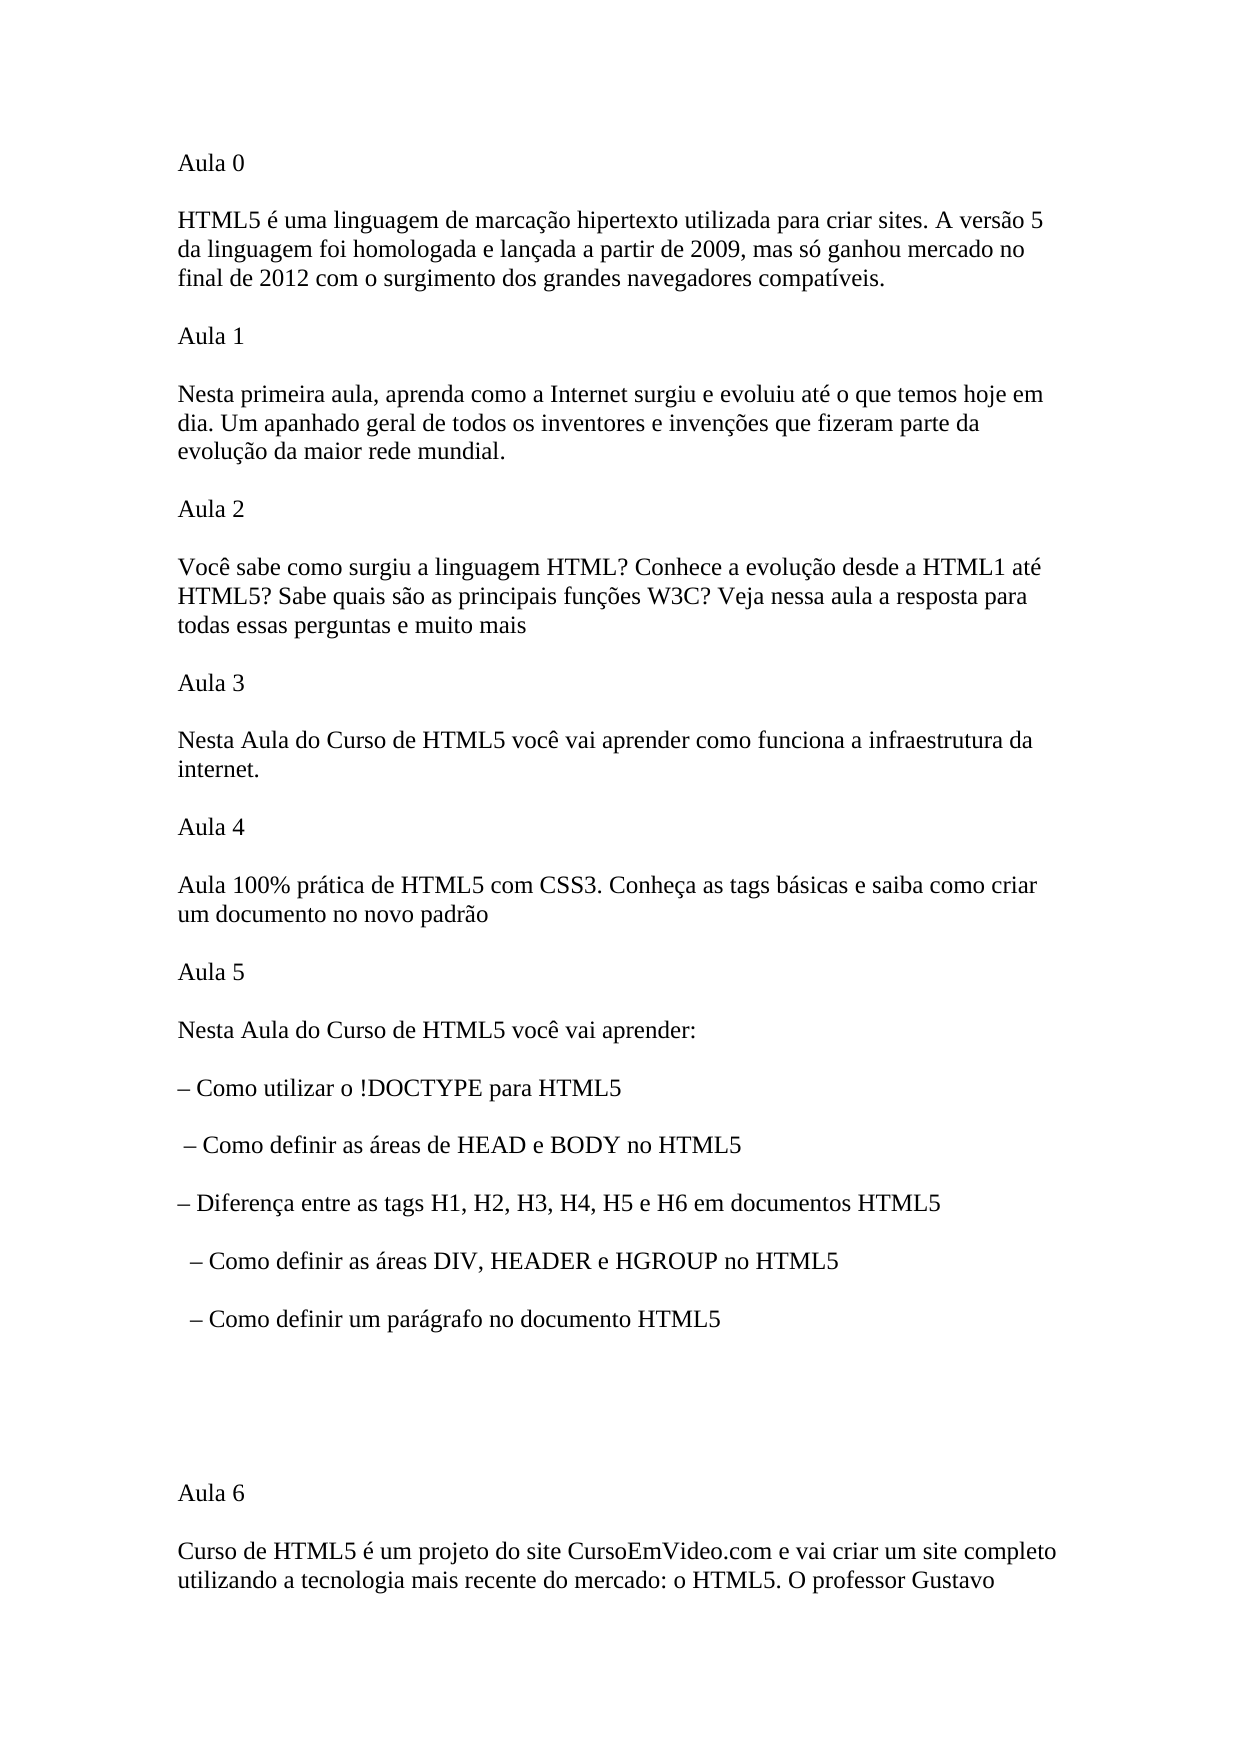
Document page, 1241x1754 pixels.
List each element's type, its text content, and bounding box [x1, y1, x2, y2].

text HTML5 é uma linguagem de marcação hipertexto utilizada para criar sites. A versão 5 da linguagem foi homologada e lançada a partir de 2009, mas só ganhou mercado no final de 2012 com o surgimento dos grandes navegadores compatíveis. [177, 206, 1063, 292]
text Nesta Aula do Curso de HTML5 você vai aprender: [177, 1015, 1063, 1043]
text Aula 2 [177, 494, 1063, 523]
text Você sabe como surgiu a linguagem HTML? Conhece a evolução desde a HTML1 até HTML5? Sabe quais são as principais funções W3C? Veja nessa aula a resposta para todas essas perguntas e muito mais [177, 552, 1063, 638]
text – Diferença entre as tags H1, H2, H3, H4, H5 e H6 em documentos HTML5 [177, 1188, 1063, 1217]
text Aula 100% prática de HTML5 com CSS3. Conheça as tags básicas e saiba como criar um documento no novo padrão [177, 870, 1063, 928]
text Aula 6 [177, 1478, 1063, 1507]
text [177, 1536, 1063, 1593]
text Aula 4 [177, 812, 1063, 841]
text – Como definir as áreas de HEAD e BODY no HTML5 [177, 1131, 1063, 1159]
text – Como definir as áreas DIV, HEADER e HGROUP no HTML5 [177, 1246, 1063, 1275]
text Aula 5 [177, 957, 1063, 986]
text Aula 1 [177, 321, 1063, 350]
text Nesta Aula do Curso de HTML5 você vai aprender como funciona a infraestrutura da internet. [177, 726, 1063, 783]
text Aula 3 [177, 668, 1063, 696]
text Nesta primeira aula, aprenda como a Internet surgiu e evoluiu até o que temos hoje em dia. Um apanhado geral de todos os inventores e invenções que fizeram parte da evolução da maior rede mundial. [177, 379, 1063, 465]
text – Como utilizar o !DOCTYPE para HTML5 [177, 1073, 1063, 1101]
text Aula 0 [177, 148, 1063, 176]
text – Como definir um parágrafo no documento HTML5 [177, 1304, 1063, 1333]
